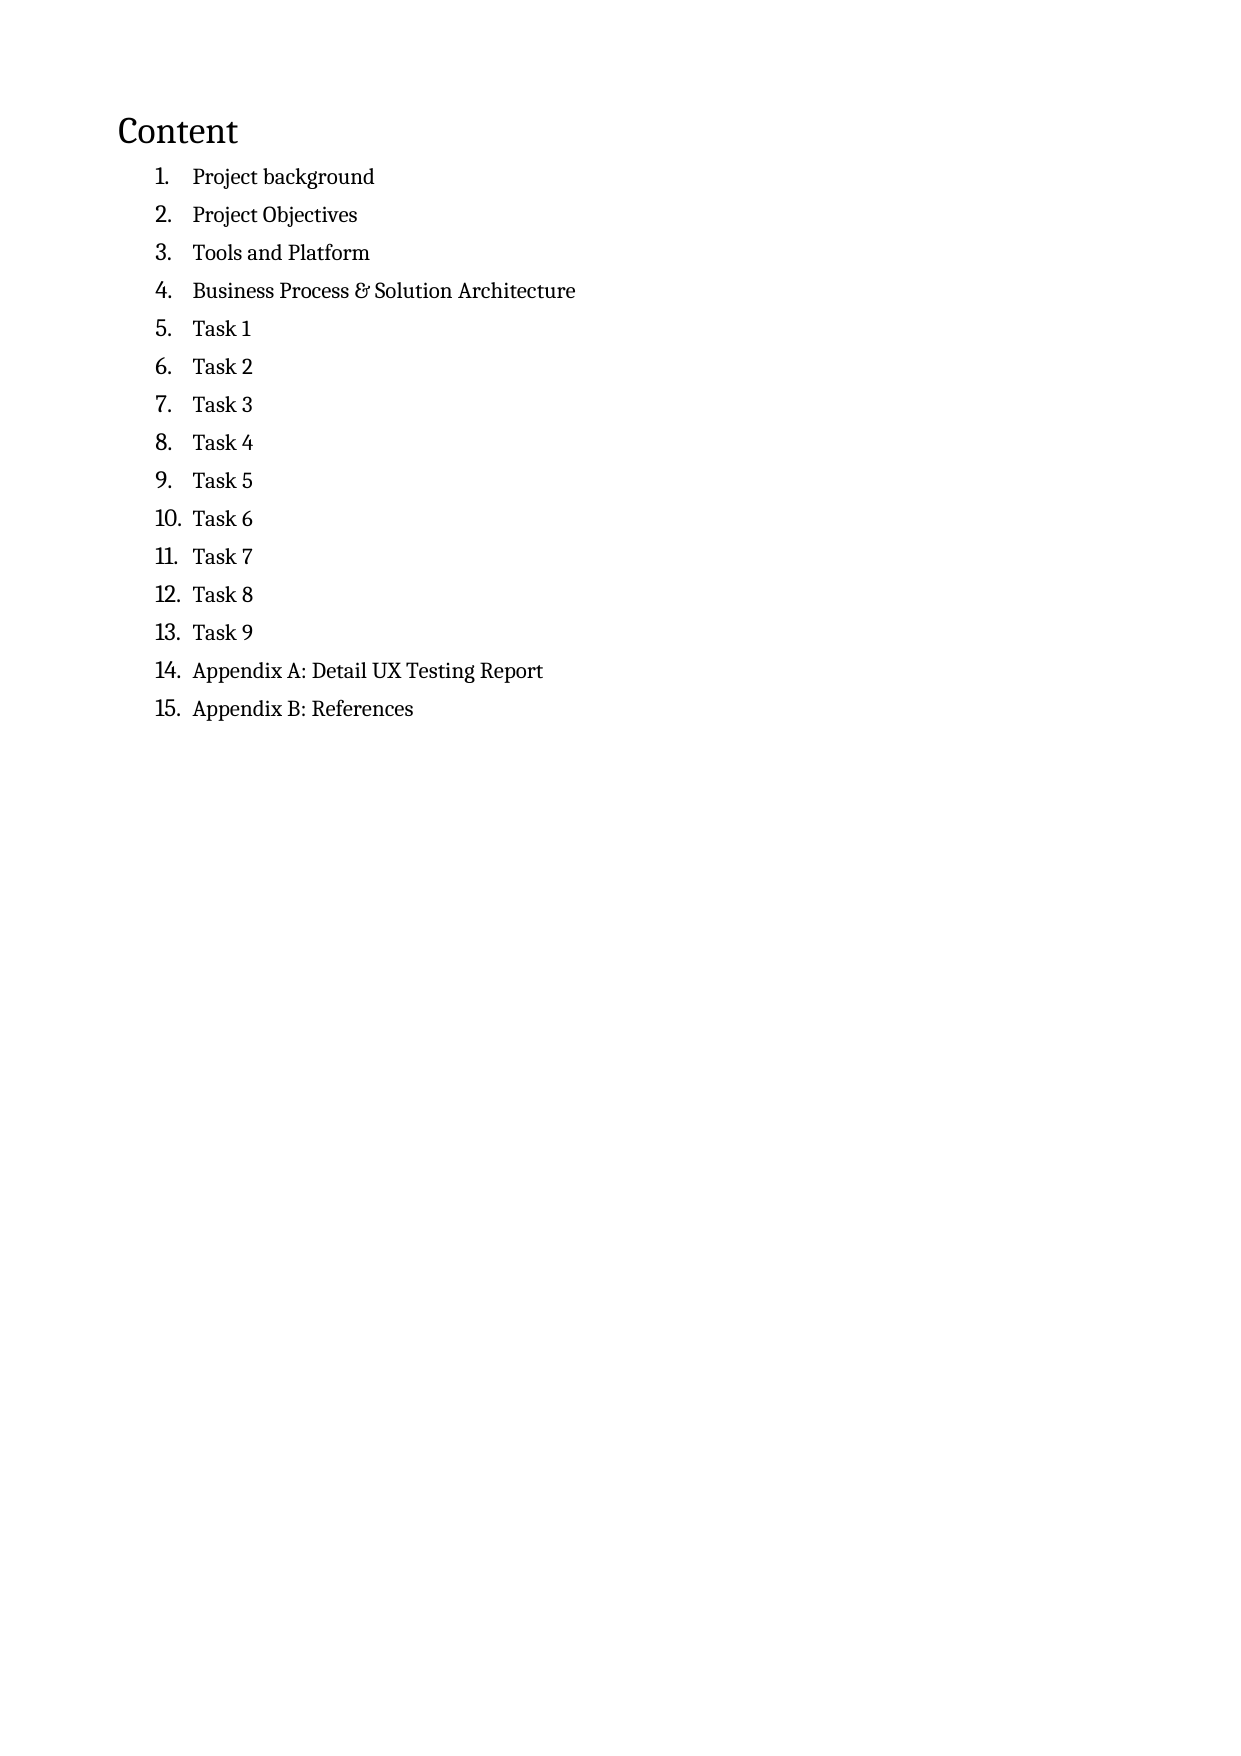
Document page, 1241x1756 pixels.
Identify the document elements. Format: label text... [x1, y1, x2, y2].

text Content [118, 109, 1222, 153]
list Appendix A: Detail UX Testing Report [155, 656, 1222, 685]
list Project Objectives [155, 200, 1222, 229]
list Task 7 [155, 542, 1222, 571]
list Task 9 [155, 618, 1222, 647]
list Task 6 [155, 504, 1222, 533]
list Task 4 [155, 428, 1222, 457]
list Tools and Platform [155, 238, 1222, 267]
list Appendix B: References [155, 694, 1222, 723]
list Task 2 [155, 352, 1222, 381]
list Task 3 [155, 390, 1222, 419]
list Task 8 [155, 580, 1222, 609]
list Project background [155, 162, 1222, 191]
list Task 1 [155, 314, 1222, 343]
list Business Process & Solution Architecture [155, 276, 1222, 305]
list Task 5 [155, 466, 1222, 495]
